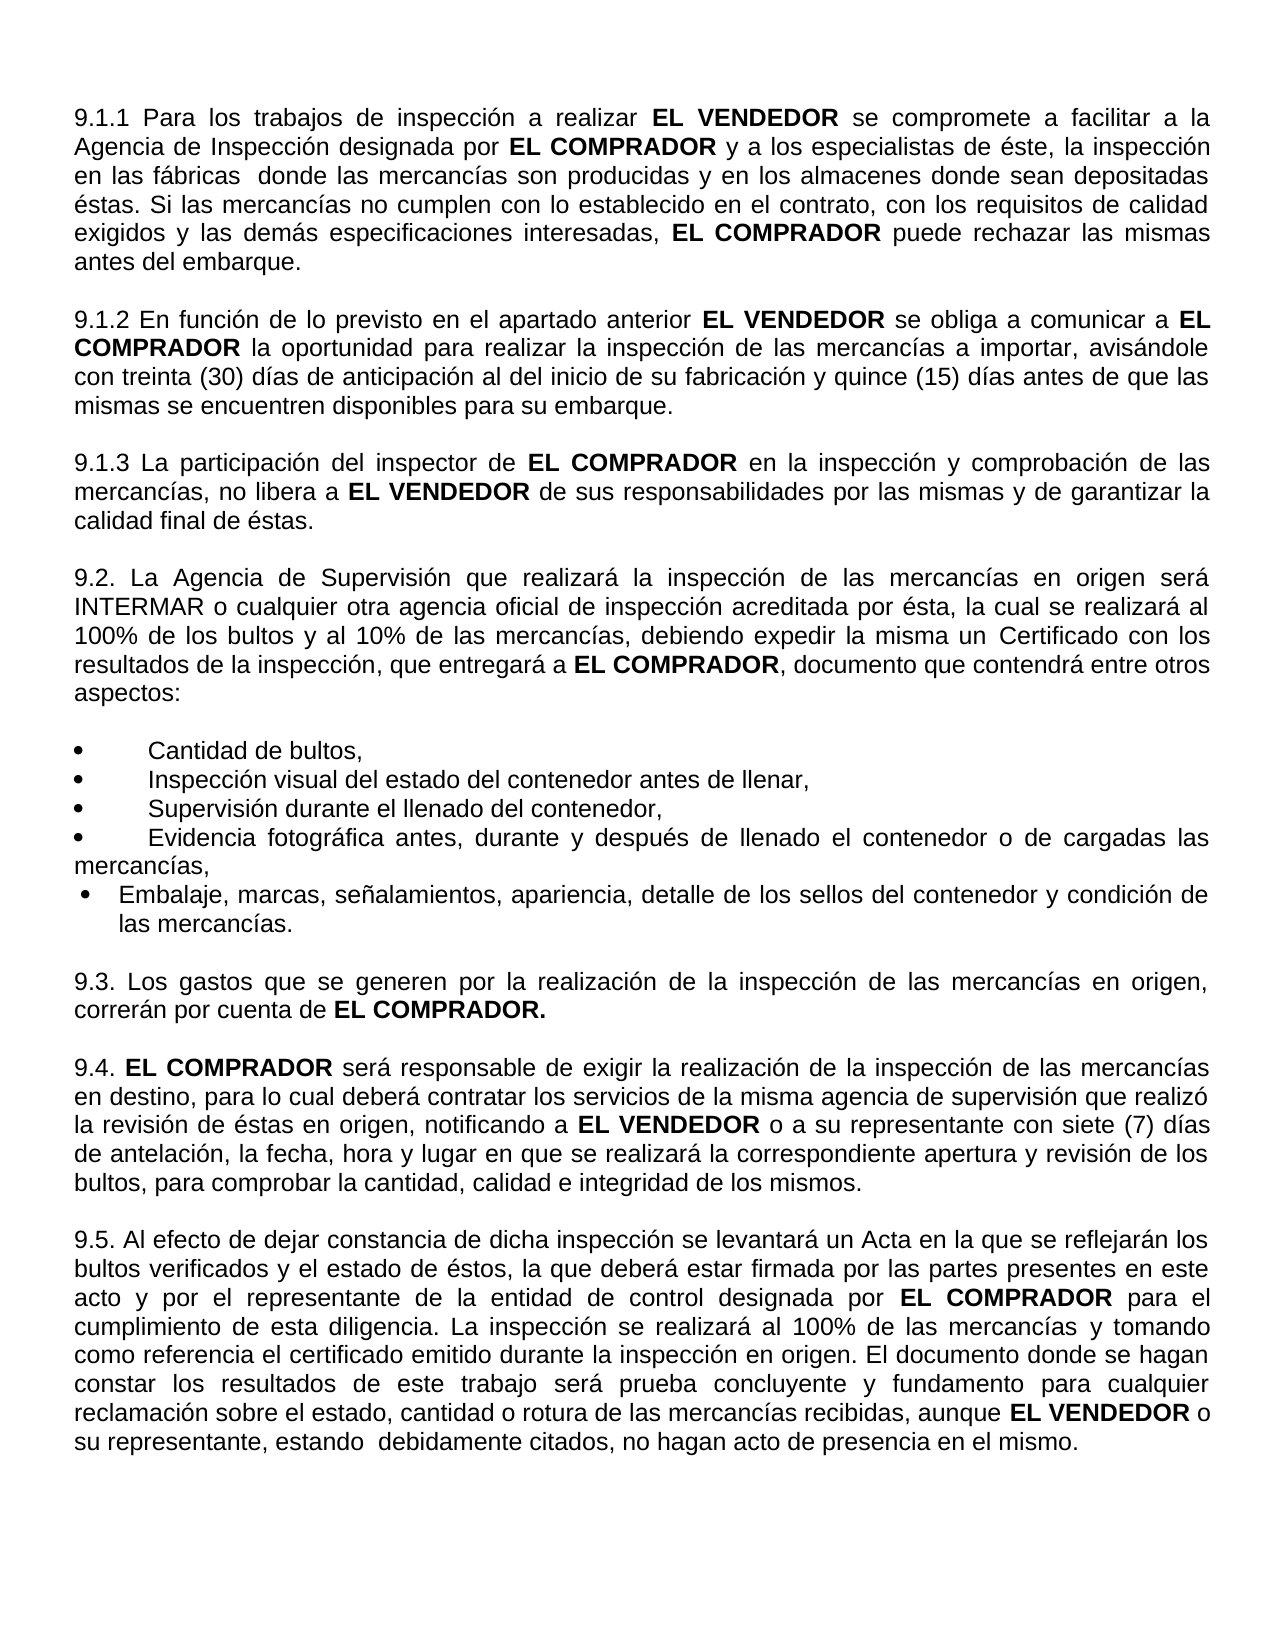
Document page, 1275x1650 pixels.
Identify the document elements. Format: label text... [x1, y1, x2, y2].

text 9.2. de Supervisión que realizará la inspección de las mercancías en origen será INTERMAR o cualquier otra agencia oficial de inspección acreditada por ésta, la cual se realizará al 100% de los bultos y al 10% de las mercancías, debiendo expedir la misma un Certificado con los resultados de la inspección, que entregará a EL COMPRADOR, documento que contendrá entre otros aspectos: [74, 563, 1211, 707]
text 9.5. Al efecto de dejar constancia de dicha inspección se levantará un Acta en la que se reflejarán los bultos verificados y el estado de éstos, la que deberá estar firmada por las partes presentes en este acto y por el representante de la entidad de control designada por EL COMPRADOR para el cumplimiento de esta diligencia. La inspección se realizará al 100% de las mercancías y tomando como referencia el certificado emitido durante la inspección en origen. El documento donde se hagan constar los resultados de este trabajo será prueba concluyente y fundamento para cualquier reclamación sobre el estado, cantidad o rotura de las mercancías recibidas, aunque EL VENDEDOR o su representante, estando debidamente citados, no hagan acto de presencia en el mismo. [74, 1225, 1211, 1455]
list Cantidad de bultos, [74, 736, 1211, 765]
text 9.4. EL COMPRADOR será responsable de exigir la realización de la inspección de las mercancías en destino, para lo cual deberá contratar los servicios de la misma agencia de supervisión que realizó la revisión de éstas en origen, notificando a EL VENDEDOR o a su representante con siete (7) días de antelación, la fecha, hora y lugar en que se realizará la correspondiente apertura y revisión de los bultos, para comprobar la cantidad, calidad e integridad de los mismos. [74, 1053, 1211, 1196]
list Inspección visual del estado del contenedor antes de llenar, [74, 765, 1211, 794]
list Embalaje, marcas, señalamientos, apariencia, detalle de los sellos del contenedor y condición de las mercancías. [81, 880, 1211, 938]
text 9.1.3 La participación del inspector de EL COMPRADOR en la inspección y comprobación de las mercancías, no libera a EL VENDEDOR de sus responsabilidades por las mismas y de garantizar la calidad final de éstas. [74, 448, 1211, 535]
list Supervisión durante el llenado del contenedor, [74, 794, 1211, 822]
text 9.1.1 Para los trabajos de inspección a realizar EL VENDEDOR se compromete a facilitar a la Agencia de Inspección designada por EL COMPRADOR y a los especialistas de éste, la inspección en las fábricas donde las mercancías son producidas y en los almacenes donde sean depositadas éstas. Si las mercancías no cumplen con lo establecido en el contrato, con los requisitos de calidad exigidos y las demás especificaciones interesadas, EL COMPRADOR puede rechazar las mismas antes del embarque. [74, 103, 1211, 276]
text 9.3. Los gastos que se generen por la realización de la inspección de las mercancías en origen, correrán por cuenta de EL COMPRADOR. [74, 966, 1211, 1024]
list Evidencia fotográfica antes, durante y después de llenado el contenedor o de cargadas las mercancías, [74, 822, 1211, 880]
text 9.1.2 En función de lo previsto en el apartado anterior EL VENDEDOR se obliga a comunicar a EL COMPRADOR la oportunidad para realizar la inspección de las mercancías a importar, avisándole con treinta (30) días de anticipación al del inicio de su fabricación y quince (15) días antes de que las mismas se encuentren disponibles para su embarque. [74, 305, 1211, 420]
